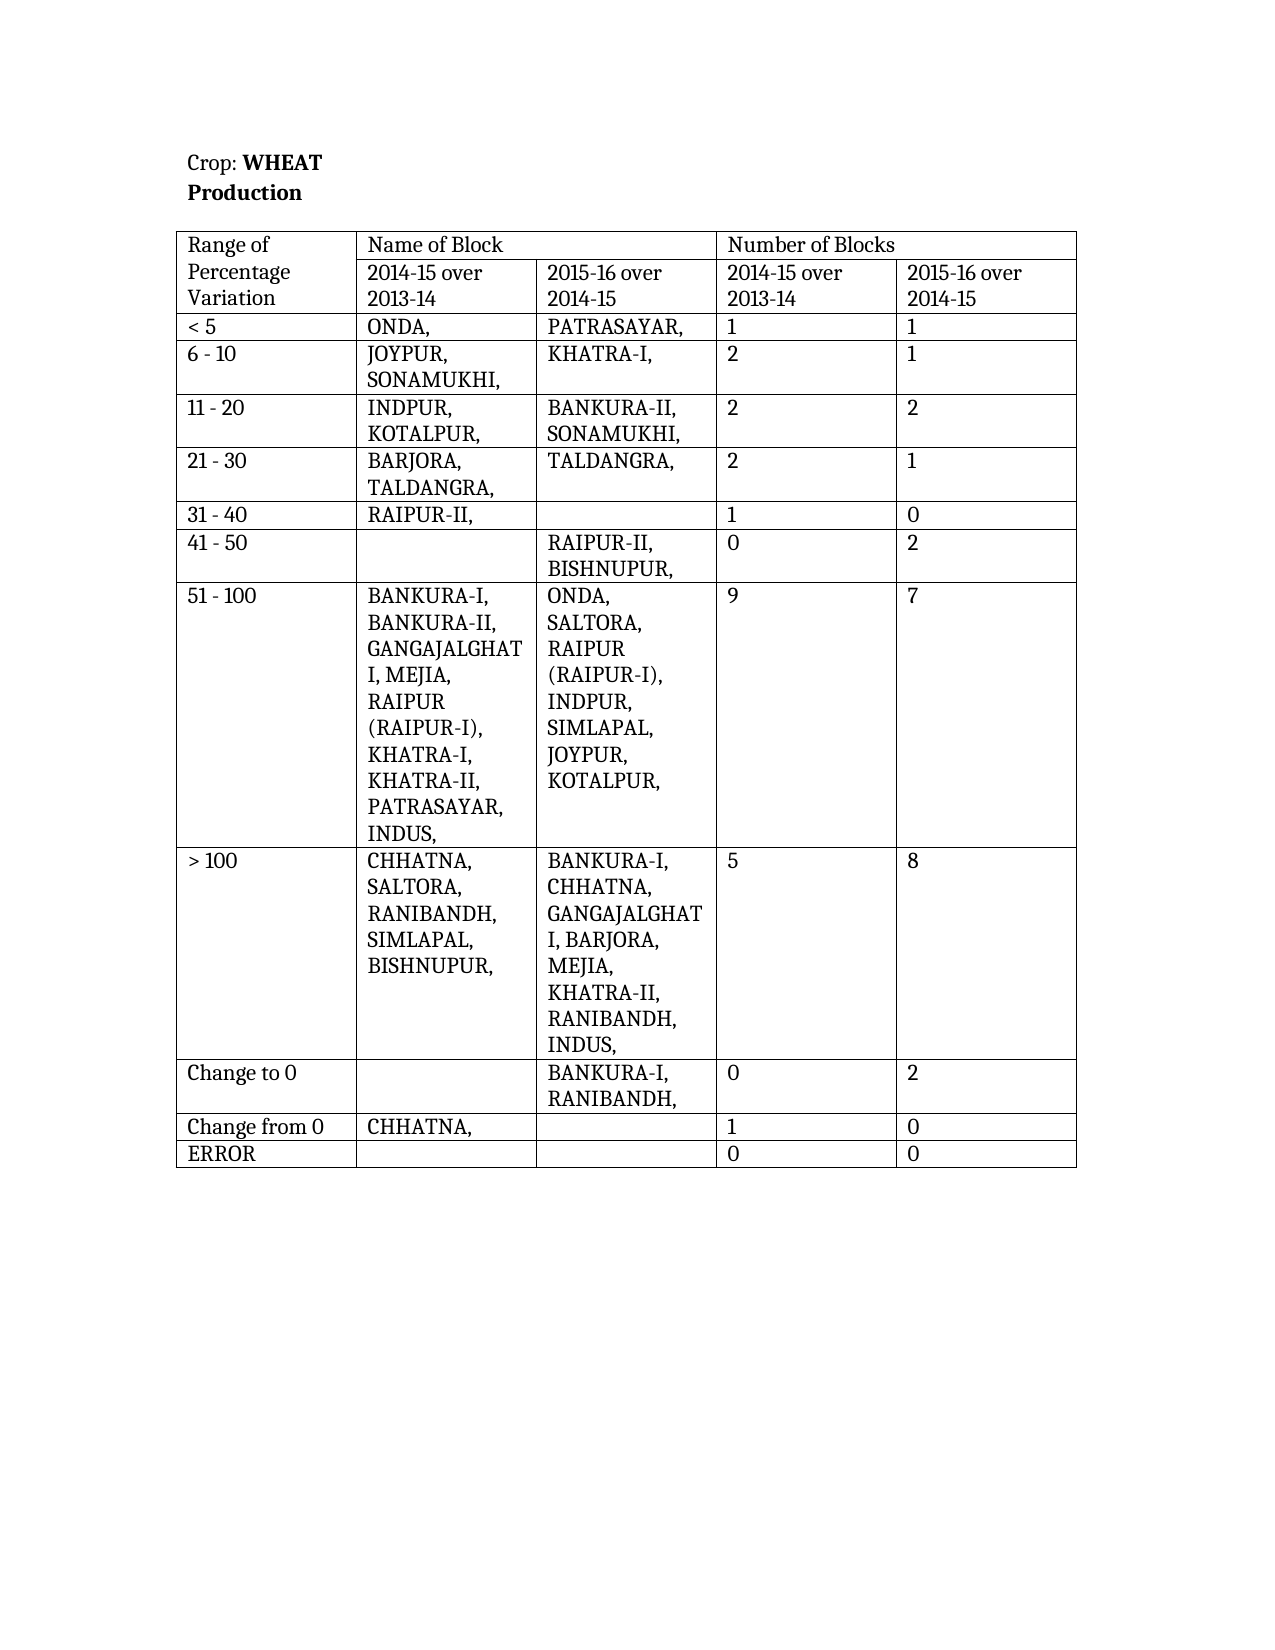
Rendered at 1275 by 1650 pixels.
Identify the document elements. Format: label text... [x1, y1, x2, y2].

table_cell KHATRA-I, [537, 341, 716, 393]
table_cell BARJORA, TALDANGRA, [357, 448, 536, 501]
table_header Range of Percentage Variation [177, 232, 356, 312]
table_cell 8 [897, 848, 1076, 1059]
table_cell 11 - 20 [177, 395, 356, 447]
table_cell 41 - 50 [177, 530, 356, 582]
table_cell [357, 1060, 536, 1112]
table_cell JOYPUR, SONAMUKHI, [357, 341, 536, 393]
table_cell 1 [897, 448, 1076, 501]
table_cell > 100 [177, 848, 356, 1059]
table_cell 9 [717, 583, 896, 847]
table_cell 2015-16 over 2014-15 [537, 260, 716, 312]
table_header Number of Blocks [717, 232, 1076, 259]
table_cell 21 - 30 [177, 448, 356, 501]
table_cell BANKURA-I, RANIBANDH, [537, 1060, 716, 1112]
table_cell 1 [897, 314, 1076, 340]
table_cell ONDA, SALTORA, RAIPUR (RAIPUR-I), INDPUR, SIMLAPAL, JOYPUR, KOTALPUR, [537, 583, 716, 847]
table_cell 0 [717, 1141, 896, 1167]
table_cell ONDA, [357, 314, 536, 340]
table_cell 5 [717, 848, 896, 1059]
table_cell 6 - 10 [177, 341, 356, 393]
table_cell 1 [897, 341, 1076, 393]
text Crop: WHEAT Production [187, 150, 1087, 207]
table_cell BANKURA-I, BANKURA-II, GANGAJALGHATI, MEJIA, RAIPUR (RAIPUR-I), KHATRA-I, KHATRA-II, PATRASAYAR, INDUS, [357, 583, 536, 847]
table_cell 2 [717, 341, 896, 393]
table_cell INDPUR, KOTALPUR, [357, 395, 536, 447]
table_cell 2015-16 over 2014-15 [897, 260, 1076, 312]
table_cell 0 [897, 1114, 1076, 1140]
table_cell 0 [717, 530, 896, 582]
table_cell ERROR [177, 1141, 356, 1167]
table_cell < 5 [177, 314, 356, 340]
table_header Name of Block [357, 232, 716, 259]
table_cell 2 [897, 1060, 1076, 1112]
table_cell 51 - 100 [177, 583, 356, 847]
table_cell 7 [897, 583, 1076, 847]
table_cell 1 [717, 314, 896, 340]
table_cell RAIPUR-II, [357, 502, 536, 528]
table_cell 2 [897, 530, 1076, 582]
table_cell 0 [897, 502, 1076, 528]
table_cell CHHATNA, SALTORA, RANIBANDH, SIMLAPAL, BISHNUPUR, [357, 848, 536, 1059]
table_cell Change from 0 [177, 1114, 356, 1140]
table_cell [537, 1141, 716, 1167]
table_cell Change to 0 [177, 1060, 356, 1112]
table_cell BANKURA-I, CHHATNA, GANGAJALGHATI, BARJORA, MEJIA, KHATRA-II, RANIBANDH, INDUS, [537, 848, 716, 1059]
table_cell 2 [717, 395, 896, 447]
table_cell [357, 1141, 536, 1167]
table_cell 1 [717, 502, 896, 528]
table_cell [537, 1114, 716, 1140]
table_cell 31 - 40 [177, 502, 356, 528]
table_cell RAIPUR-II, BISHNUPUR, [537, 530, 716, 582]
table_cell CHHATNA, [357, 1114, 536, 1140]
table_cell 2014-15 over 2013-14 [357, 260, 536, 312]
table_cell 0 [717, 1060, 896, 1112]
table_cell 2 [897, 395, 1076, 447]
table_cell 2014-15 over 2013-14 [717, 260, 896, 312]
table_cell BANKURA-II, SONAMUKHI, [537, 395, 716, 447]
table_cell 2 [717, 448, 896, 501]
table_cell 0 [897, 1141, 1076, 1167]
table_cell [537, 502, 716, 528]
table_cell [357, 530, 536, 582]
table_cell PATRASAYAR, [537, 314, 716, 340]
table_cell 1 [717, 1114, 896, 1140]
table_cell TALDANGRA, [537, 448, 716, 501]
